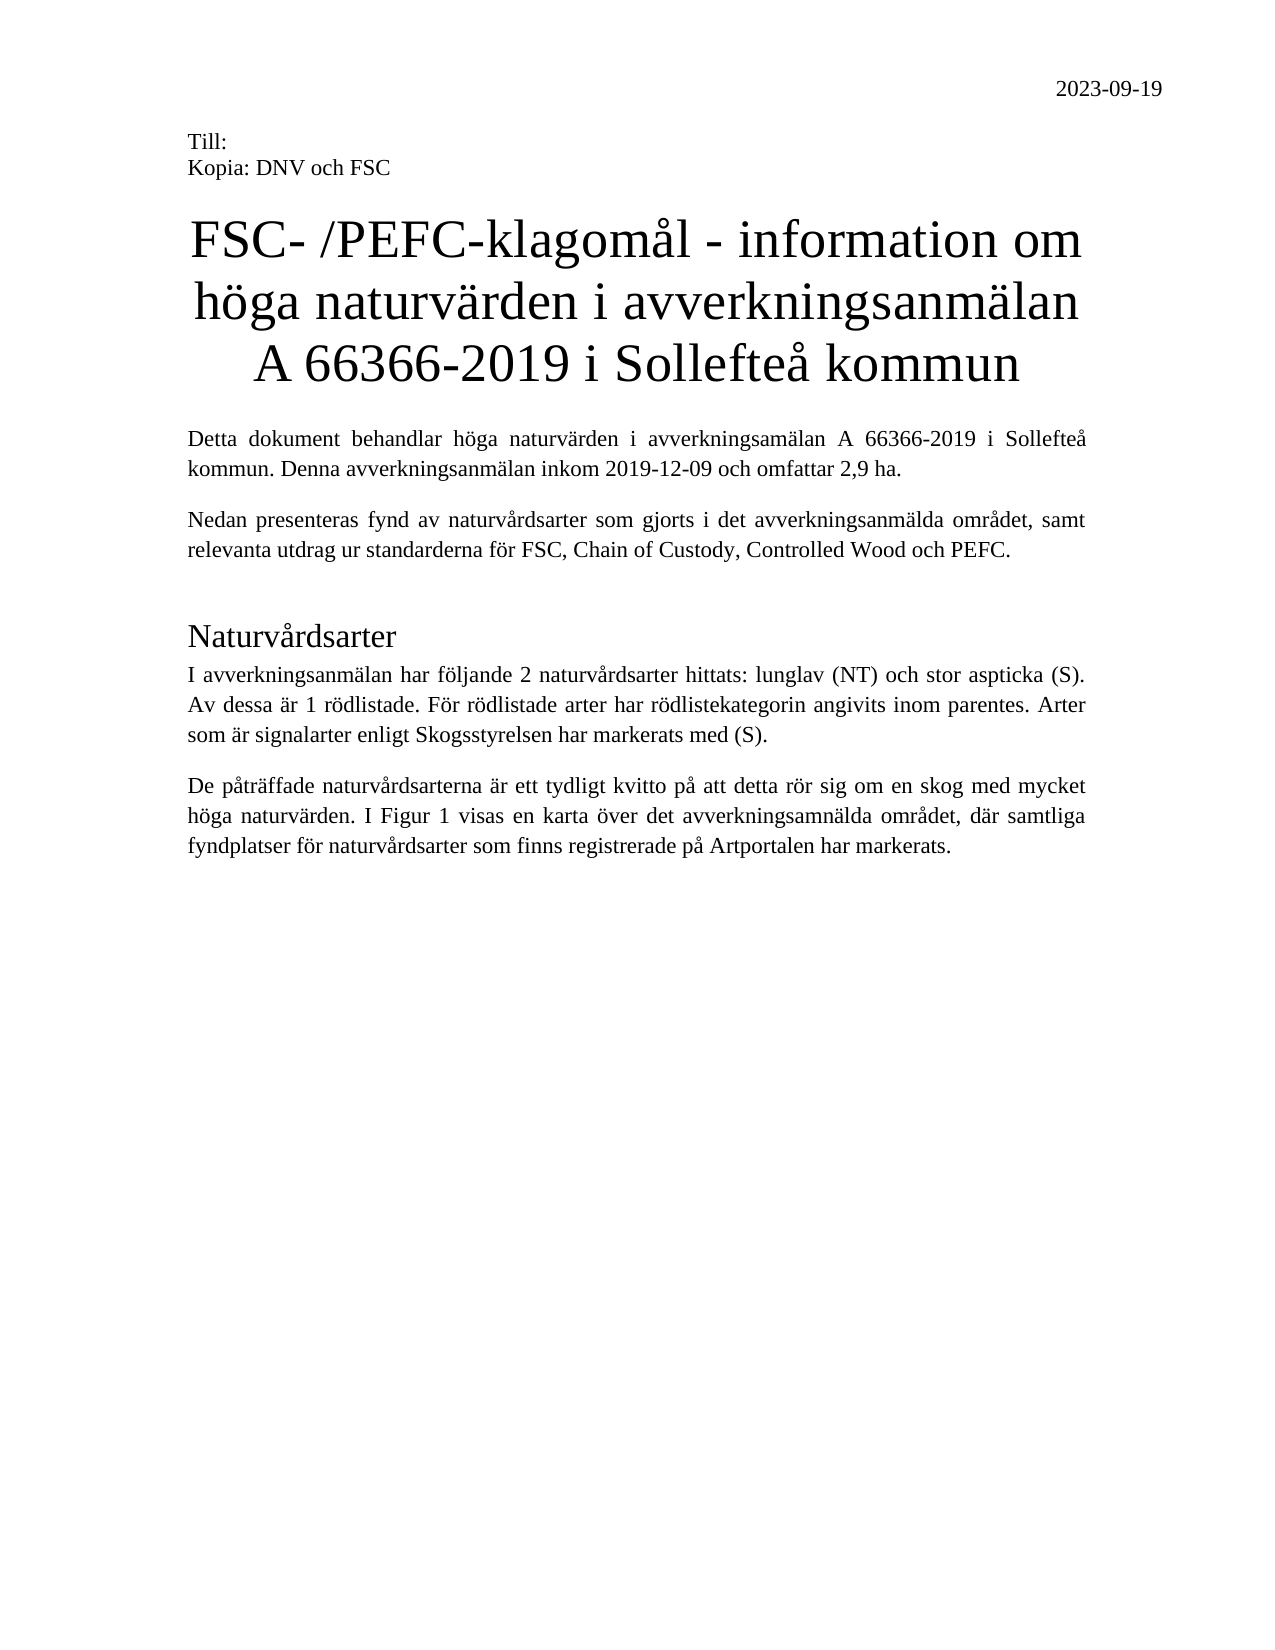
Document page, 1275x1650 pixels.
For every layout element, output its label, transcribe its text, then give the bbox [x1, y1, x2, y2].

text Detta dokument behandlar höga naturvärden i avverkningsamälan A 66366-2019 i Sollefteå kommun. Denna avverkningsanmälan inkom 2019-12-09 och omfattar 2,9 ha. [187, 425, 1087, 481]
title FSC- /PEFC-klagomål - information om höga naturvärden i avverkningsanmälan A 66366-2019 i Sollefteå kommun [187, 207, 1087, 394]
text I avverkningsanmälan har följande 2 naturvårdsarter hittats: lunglav (NT) och stor aspticka (S). Av dessa är 1 rödlistade. För rödlistade arter har rödlistekategorin angivits inom parentes. Arter som är signalarter enligt Skogsstyrelsen har markerats med (S). [187, 661, 1087, 747]
text Nedan presenteras fynd av naturvårdsarter som gjorts i det avverkningsanmälda området, samt relevanta utdrag ur standarderna för FSC, Chain of Custody, Controlled Wood och PEFC. [187, 506, 1087, 563]
text De påträffade naturvårdsarterna är ett tydligt kvitto på att detta rör sig om en skog med mycket höga naturvärden. I Figur 1 visas en karta över det avverkningsamnälda området, där samtliga fyndplatser för naturvårdsarter som finns registrerade på Artportalen har markerats. [187, 772, 1087, 859]
subtitle Naturvårdsarter [187, 617, 1087, 655]
